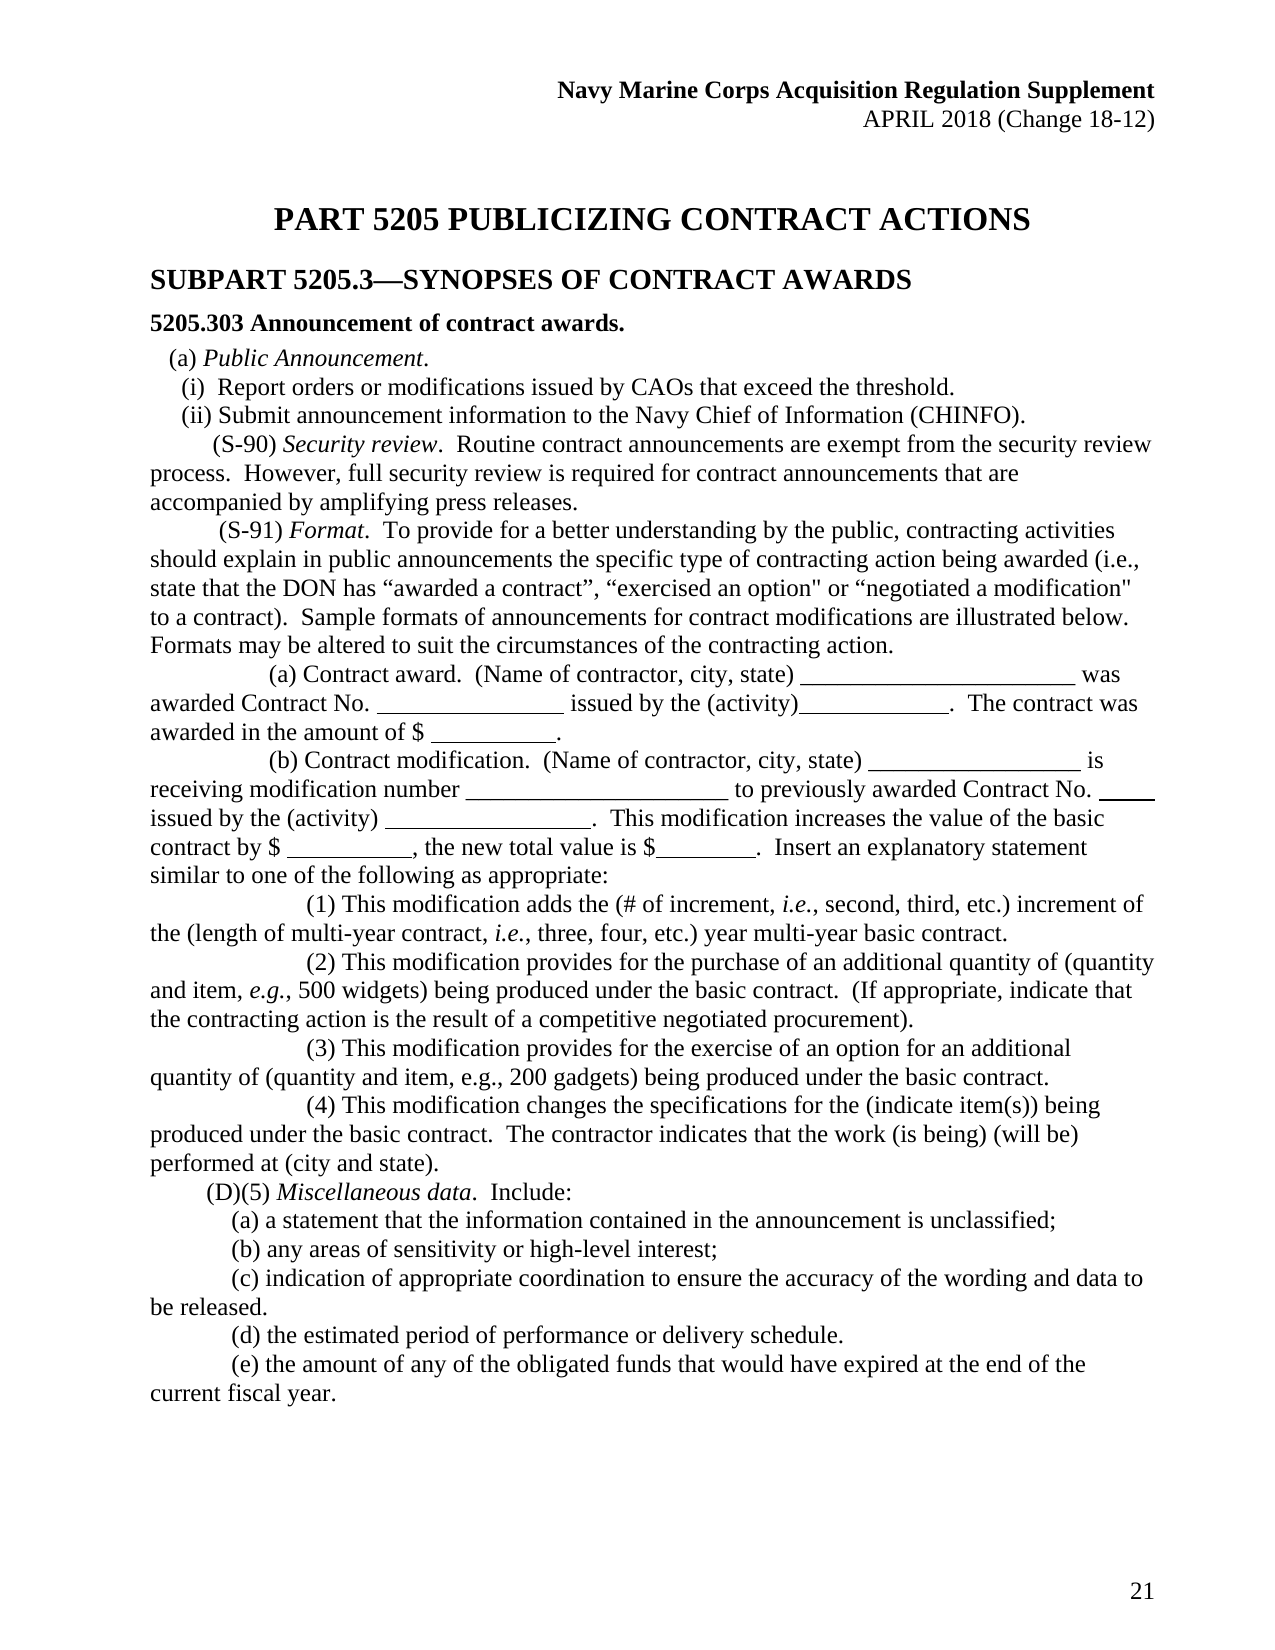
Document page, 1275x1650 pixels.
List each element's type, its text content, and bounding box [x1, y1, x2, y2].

text (S-90) Security review. Routine contract announcements are exempt from the security review process. However, full security review is required for contract announcements that are accompanied by amplifying press releases. [150, 429, 1155, 516]
text (e) the amount of any of the obligated funds that would have expired at the end of the current fiscal year. [150, 1349, 1155, 1407]
text (1) This modification adds the (# of increment, i.e., second, third, etc.) increment of the (length of multi-year contract, i.e., three, four, etc.) year multi-year basic contract. [150, 889, 1155, 947]
text (b) any areas of sensitivity or high-level interest; [150, 1234, 1155, 1263]
text (D)(5) Miscellaneous data. Include: [150, 1177, 1155, 1206]
text (4) This modification changes the specifications for the (indicate item(s)) being produced under the basic contract. The contractor indicates that the work (is being) (will be) performed at (city and state). [150, 1091, 1155, 1177]
text (b) Contract modification. (Name of contractor, city, state) _________________ is receiving modification number _____________________ to previously awarded Contract No. issued by the (activity) . This modification increases the value of the basic contract by $ , the new total value is $ . Insert an explanatory statement similar to one of the following as appropriate: [150, 746, 1155, 889]
subtitle PART 5205 PUBLICIZING CONTRACT ACTIONS [150, 199, 1155, 237]
text (a) Public Announcement. [150, 343, 1155, 372]
text (ii) Submit announcement information to the Navy Chief of Information (CHINFO). [150, 401, 1155, 429]
subtitle SUBPART 5205.3—SYNOPSES OF CONTRACT AWARDS [150, 262, 1155, 296]
text (3) This modification provides for the exercise of an option for an additional quantity of (quantity and item, e.g., 200 gadgets) being produced under the basic contract. [150, 1033, 1155, 1091]
text (c) indication of appropriate coordination to ensure the accuracy of the wording and data to be released. [150, 1263, 1155, 1321]
text (2) This modification provides for the purchase of an additional quantity of (quantity and item, e.g., 500 widgets) being produced under the basic contract. (If appropriate, indicate that the contracting action is the result of a competitive negotiated procurement). [150, 947, 1155, 1033]
text (d) the estimated period of performance or delivery schedule. [150, 1321, 1155, 1349]
text (i) Report orders or modifications issued by CAOs that exceed the threshold. [150, 372, 1155, 401]
subtitle 5205.303 Announcement of contract awards. [150, 308, 1155, 337]
text (a) a statement that the information contained in the announcement is unclassified; [150, 1206, 1155, 1234]
text (S-91) Format. To provide for a better understanding by the public, contracting activities should explain in public announcements the specific type of contracting action being awarded (i.e., state that the DON has “awarded a contract”, “exercised an option" or “negotiated a modification" to a contract). Sample formats of announcements for contract modifications are illustrated below. Formats may be altered to suit the circumstances of the contracting action. [150, 516, 1155, 659]
text (a) Contract award. (Name of contractor, city, state) ______________________ was awarded Contract No. issued by the (activity) . The contract was awarded in the amount of $ . [150, 659, 1155, 746]
